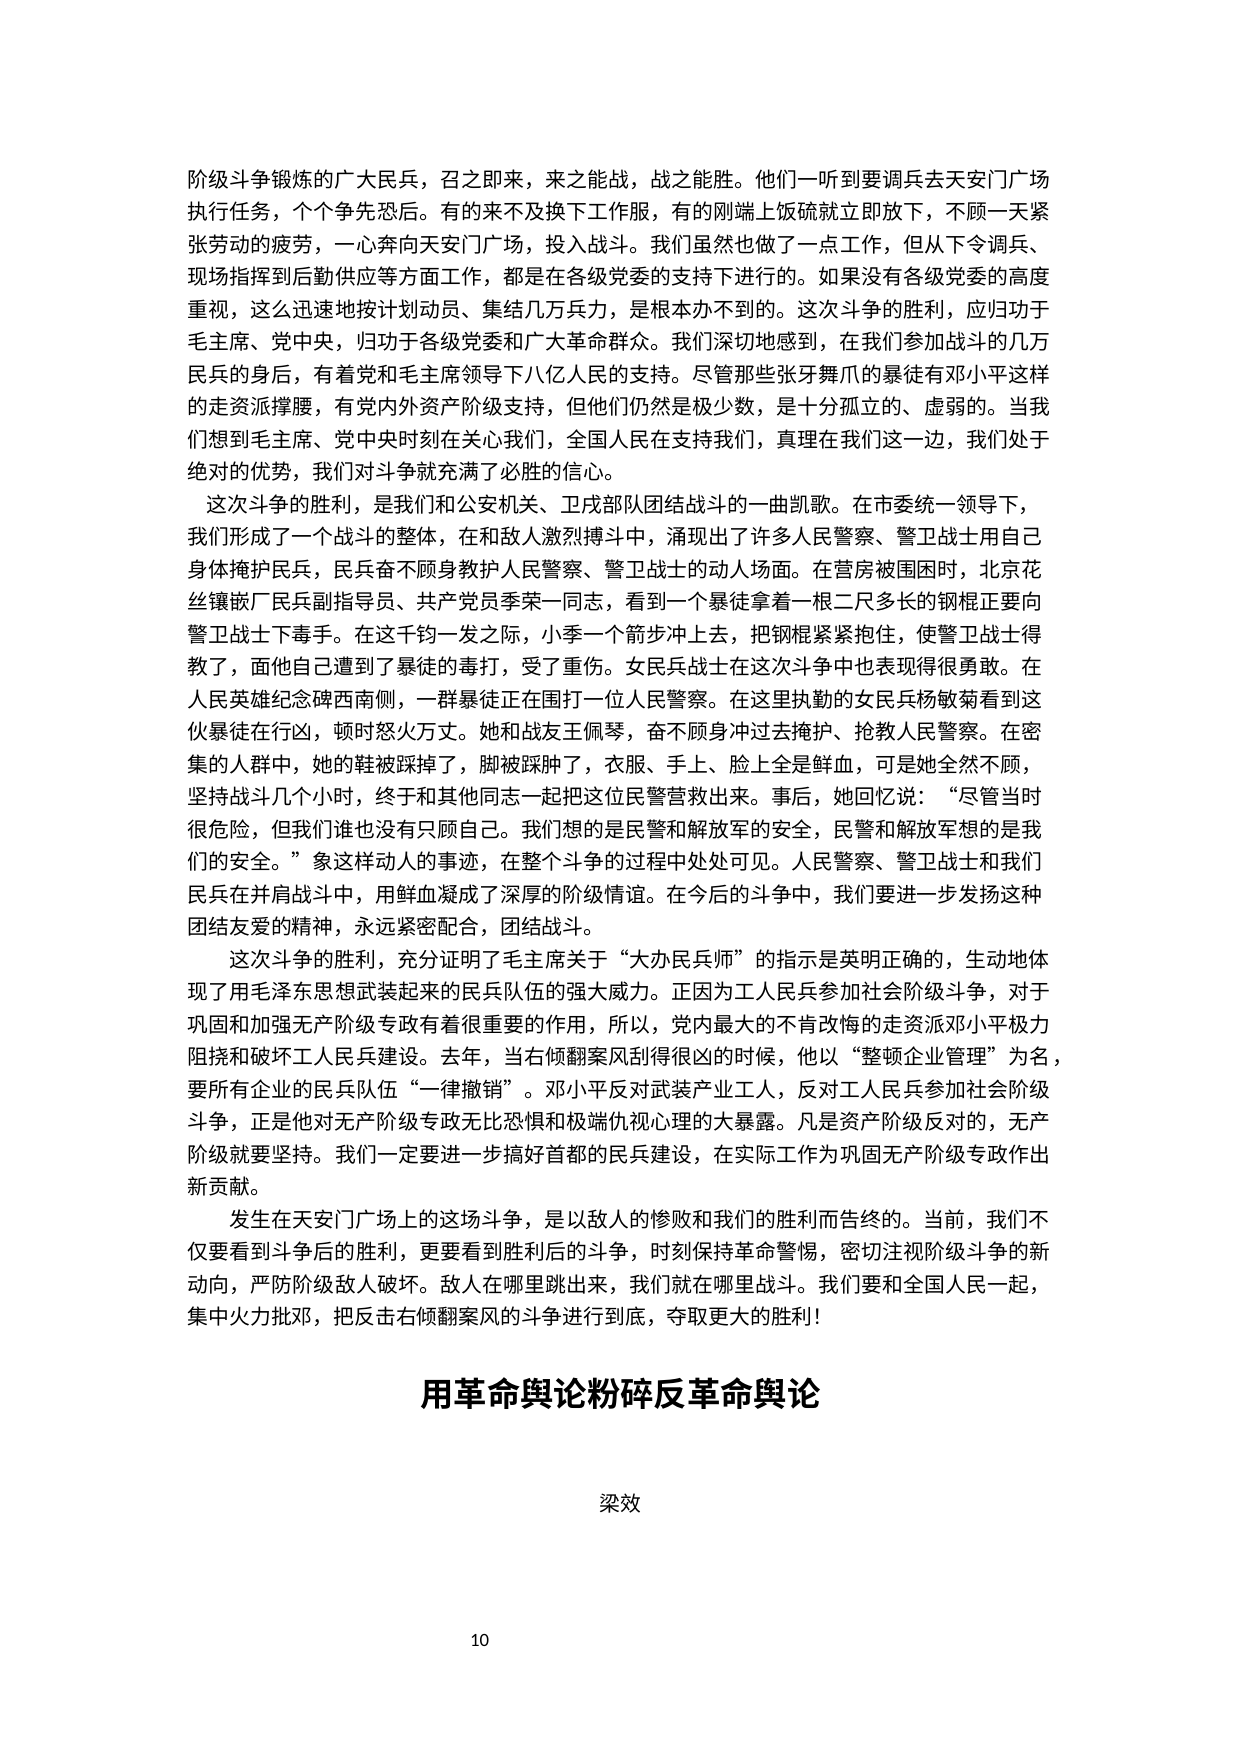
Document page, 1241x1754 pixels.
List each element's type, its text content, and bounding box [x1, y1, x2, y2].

text 这次斗争的胜利，是我们和公安机关、卫戌部队团结战斗的一曲凯歌。在市委统一领导下，我们形成了一个战斗的整体，在和敌人激烈搏斗中，涌现出了许多人民警察、警卫战士用自己身体掩护民兵，民兵奋不顾身教护人民警察、警卫战士的动人场面。在营房被围困时，北京花丝镶嵌厂民兵副指导员、共产党员季荣一同志，看到一个暴徒拿着一根二尺多长的钢棍正要向警卫战士下毒手。在这千钧一发之际，小季一个箭步冲上去，把钢棍紧紧抱住，使警卫战士得教了，面他自己遭到了暴徒的毒打，受了重伤。女民兵战士在这次斗争中也表现得很勇敢。在人民英雄纪念碑西南侧，一群暴徒正在围打一位人民警察。在这里执勤的女民兵杨敏菊看到这伙暴徒在行凶，顿时怒火万丈。她和战友王佩琴，奋不顾身冲过去掩护、抢教人民警察。在密集的人群中，她的鞋被踩掉了，脚被踩肿了，衣服、手上、脸上全是鲜血，可是她全然不顾，坚持战斗几个小时，终于和其他同志一起把这位民警营救出来。事后，她回忆说：“尽管当时很危险，但我们谁也没有只顾自己。我们想的是民警和解放军的安全，民警和解放军想的是我们的安全。”象这样动人的事迹，在整个斗争的过程中处处可见。人民警察、警卫战士和我们民兵在并肩战斗中，用鲜血凝成了深厚的阶级情谊。在今后的斗争中，我们要进一步发扬这种团结友爱的精神，永远紧密配合，团结战斗。 [187, 487, 1053, 942]
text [187, 162, 1053, 487]
text 这次斗争的胜利，充分证明了毛主席关于“大办民兵师”的指示是英明正确的，生动地体现了用毛泽东思想武装起来的民兵队伍的强大威力。正因为工人民兵参加社会阶级斗争，对于巩固和加强无产阶级专政有着很重要的作用，所以，党内最大的不肯改悔的走资派邓小平极力阻挠和破坏工人民兵建设。去年，当右倾翻案风刮得很凶的时候，他以“整顿企业管理”为名，要所有企业的民兵队伍“一律撤销”。邓小平反对武装产业工人，反对工人民兵参加社会阶级斗争，正是他对无产阶级专政无比恐惧和极端仇视心理的大暴露。凡是资产阶级反对的，无产阶级就要坚持。我们一定要进一步搞好首都的民兵建设，在实际工作为巩固无产阶级专政作出新贡献。 [187, 942, 1053, 1202]
text 梁效 [187, 1486, 1053, 1518]
subtitle 用革命舆论粉碎反革命舆论 [187, 1359, 1053, 1424]
text 发生在天安门广场上的这场斗争，是以敌人的惨败和我们的胜利而告终的。当前，我们不仅要看到斗争后的胜利，更要看到胜利后的斗争，时刻保持革命警惕，密切注视阶级斗争的新动向，严防阶级敌人破坏。敌人在哪里跳出来，我们就在哪里战斗。我们要和全国人民一起，集中火力批邓，把反击右倾翻案风的斗争进行到底，夺取更大的胜利！ [187, 1202, 1053, 1332]
